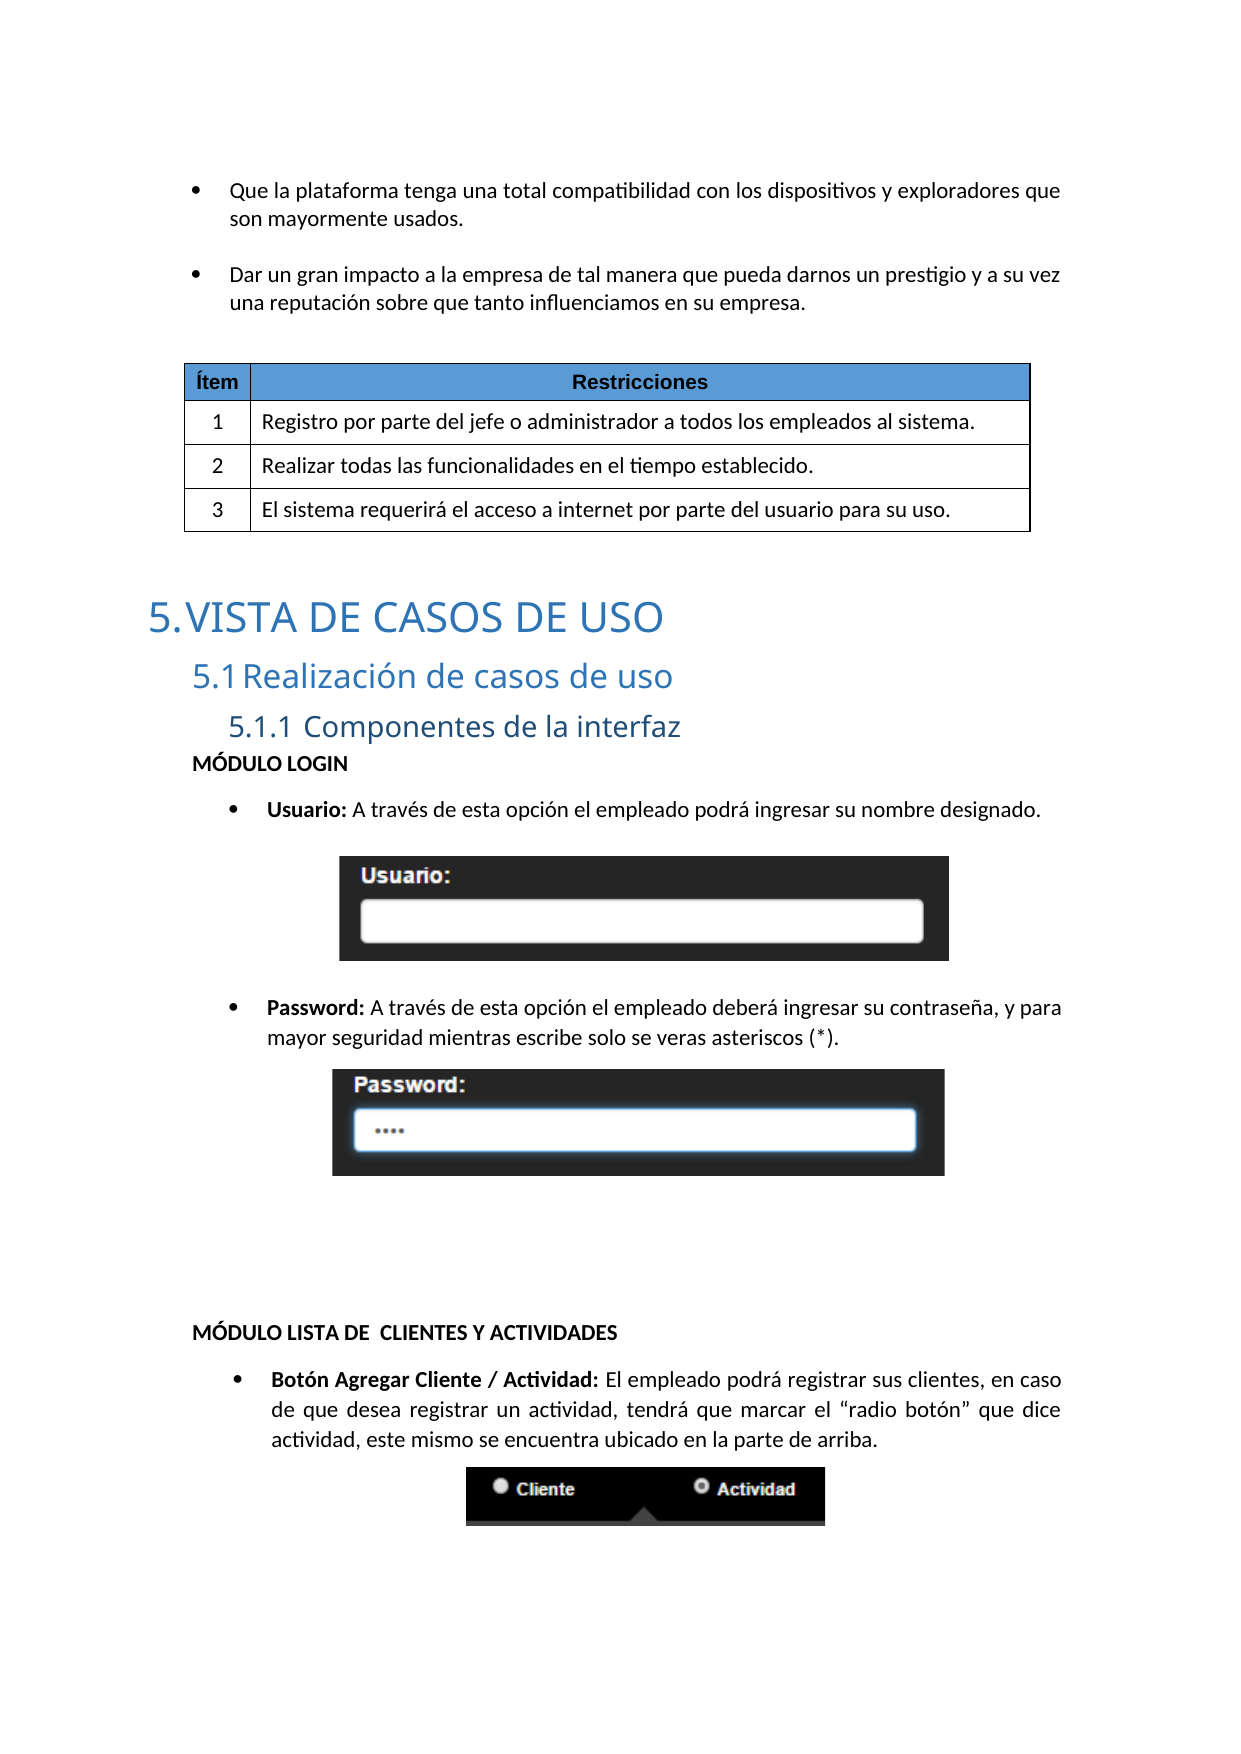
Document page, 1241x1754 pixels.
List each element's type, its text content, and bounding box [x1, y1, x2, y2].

table_cell Realizar todas las funcionalidades en el tiempo establecido. [251, 445, 1029, 487]
list Usuario: A través de esta opción el empleado podrá ingresar su nombre designado. [229, 796, 1063, 824]
subtitle Componentes de la interfaz [228, 706, 1063, 746]
text MÓDULO LISTA DE CLIENTES Y ACTIVIDADES [192, 1318, 1063, 1346]
list Que la plataforma tenga una total compatibilidad con los dispositivos y exploradores que son mayormente usados. [192, 176, 1063, 232]
subtitle Realización de casos de uso [192, 653, 1063, 698]
table_cell 3 [185, 489, 250, 531]
table_header Restricciones [251, 364, 1029, 400]
text MÓDULO LOGIN [192, 749, 1063, 777]
picture [466, 1467, 826, 1526]
list Password: A través de esta opción el empleado deberá ingresar su contraseña, y para mayor seguridad mientras escribe solo se veras asteriscos (*). [229, 993, 1063, 1051]
table_cell El sistema requerirá el acceso a internet por parte del usuario para su uso. [251, 489, 1029, 531]
table_cell 1 [185, 401, 250, 444]
picture [332, 1069, 945, 1176]
picture [339, 856, 949, 961]
table_header Ítem [185, 364, 250, 400]
table_cell Registro por parte del jefe o administrador a todos los empleados al sistema. [251, 401, 1029, 444]
table_cell 2 [185, 445, 250, 487]
list Botón Agregar Cliente / Actividad: El empleado podrá registrar sus clientes, en caso de que desea registrar un actividad, tendrá que marcar el “radio botón” que dice actividad, este mismo se encuentra ubicado en la parte de arriba. [234, 1365, 1063, 1453]
subtitle VISTA DE CASOS DE USO [148, 587, 1063, 644]
list Dar un gran impacto a la empresa de tal manera que pueda darnos un prestigio y a su vez una reputación sobre que tanto influenciamos en su empresa. [192, 260, 1063, 316]
